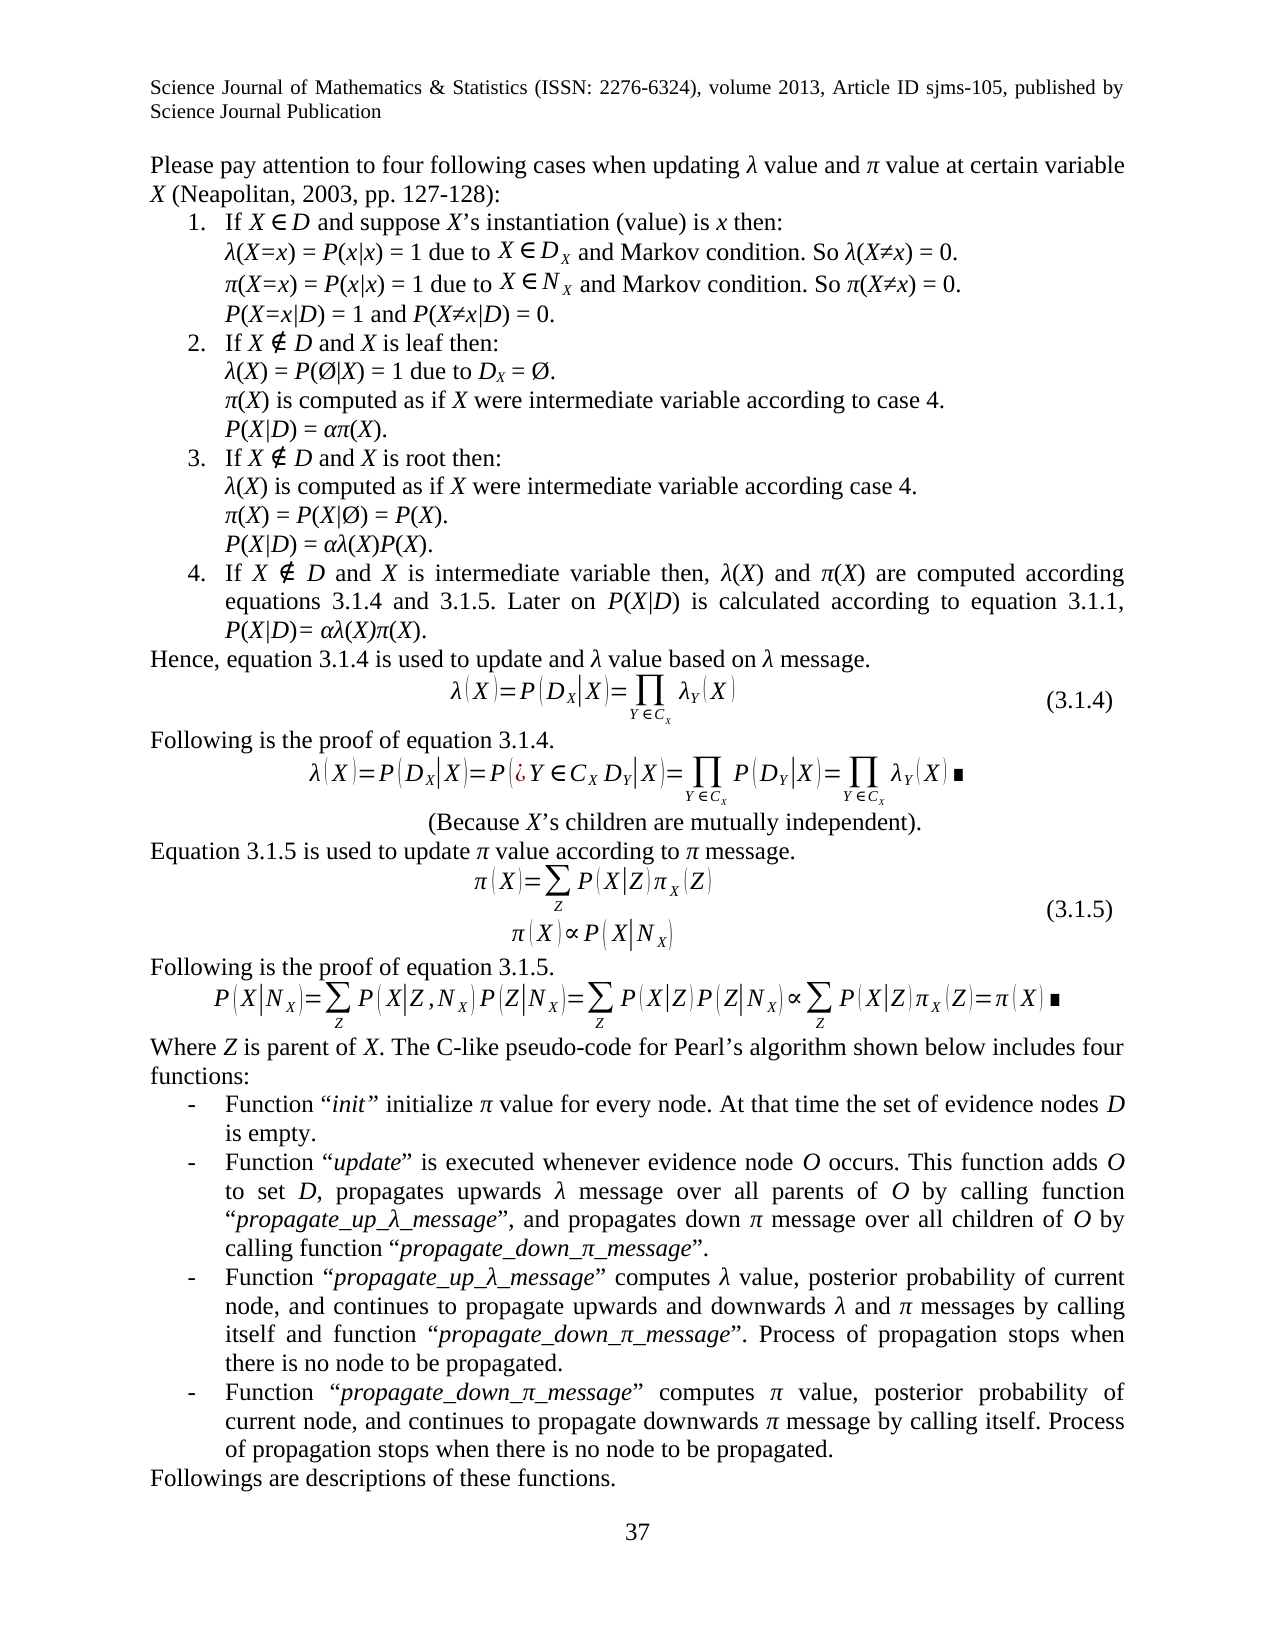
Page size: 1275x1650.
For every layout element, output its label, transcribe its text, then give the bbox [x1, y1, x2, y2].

text Hence, equation 3.1.4 is used to update and λ value based on λ message. [150, 644, 1125, 673]
list If X D and X is root then: [187, 443, 1125, 471]
list Function “init” initialize π value for every node. At that time the set of evidence nodes D is empty. [187, 1089, 1125, 1147]
table_header (3.1.4) [1035, 673, 1124, 726]
list If X D and X is leaf then: [187, 328, 1125, 356]
text π(X) is computed as if X were intermediate variable according to case 4. [187, 385, 1125, 414]
text (Because X’s children are mutually independent). [187, 807, 1125, 836]
text P(X|D) = απ(X). [187, 414, 1125, 443]
list Function “update” is executed whenever evidence node O occurs. This function adds O to set D, propagates upwards λ message over all parents of O by calling function “propagate_up_λ_message”, and propagates down π message over all children of O by calling function “propagate_down_π_message”. [187, 1147, 1125, 1262]
text Equation 3.1.5 is used to update π value according to π message. [150, 836, 1125, 865]
table_header [150, 865, 1035, 952]
text π(X) = P(X|Ø) = P(X). [187, 500, 1125, 529]
list Function “propagate_down_π_message” computes π value, posterior probability of current node, and continues to propagate downwards π message by calling itself. Process of propagation stops when there is no node to be propagated. [187, 1377, 1125, 1463]
text π(X=x) = P(x|x) = 1 due to and Markov condition. So π(X≠x) = 0. [187, 268, 1125, 299]
text λ(X) is computed as if X were intermediate variable according case 4. [187, 471, 1125, 500]
text Where Z is parent of X. The C-like pseudo-code for Pearl’s algorithm shown below includes four functions: [150, 1032, 1125, 1089]
list If and suppose X’s instantiation (value) is x then: [187, 207, 1125, 236]
table_header [150, 673, 1035, 726]
text Following is the proof of equation 3.1.4. [150, 726, 1125, 754]
text λ(X) = P(Ø|X) = 1 due to DX = Ø. [187, 356, 1125, 385]
text P(X=x|D) = 1 and P(X≠x|D) = 0. [187, 299, 1125, 328]
text Followings are descriptions of these functions. [150, 1463, 1125, 1492]
text λ(X=x) = P(x|x) = 1 due to and Markov condition. So λ(X≠x) = 0. [187, 236, 1125, 268]
text P(X|D) = αλ(X)P(X). [187, 529, 1125, 558]
list If X D and X is intermediate variable then, λ(X) and π(X) are computed according equations 3.1.4 and 3.1.5. Later on P(X|D) is calculated according to equation 3.1.1, P(X|D)= αλ(X)π(X). [187, 558, 1125, 644]
list Function “propagate_up_λ_message” computes λ value, posterior probability of current node, and continues to propagate upwards and downwards λ and π messages by calling itself and function “propagate_down_π_message”. Process of propagation stops when there is no node to be propagated. [187, 1262, 1125, 1377]
table_header (3.1.5) [1035, 865, 1124, 952]
text Please pay attention to four following cases when updating λ value and π value at certain variable X : [150, 150, 1125, 207]
text Following is the proof of equation 3.1.5. [150, 952, 1125, 981]
